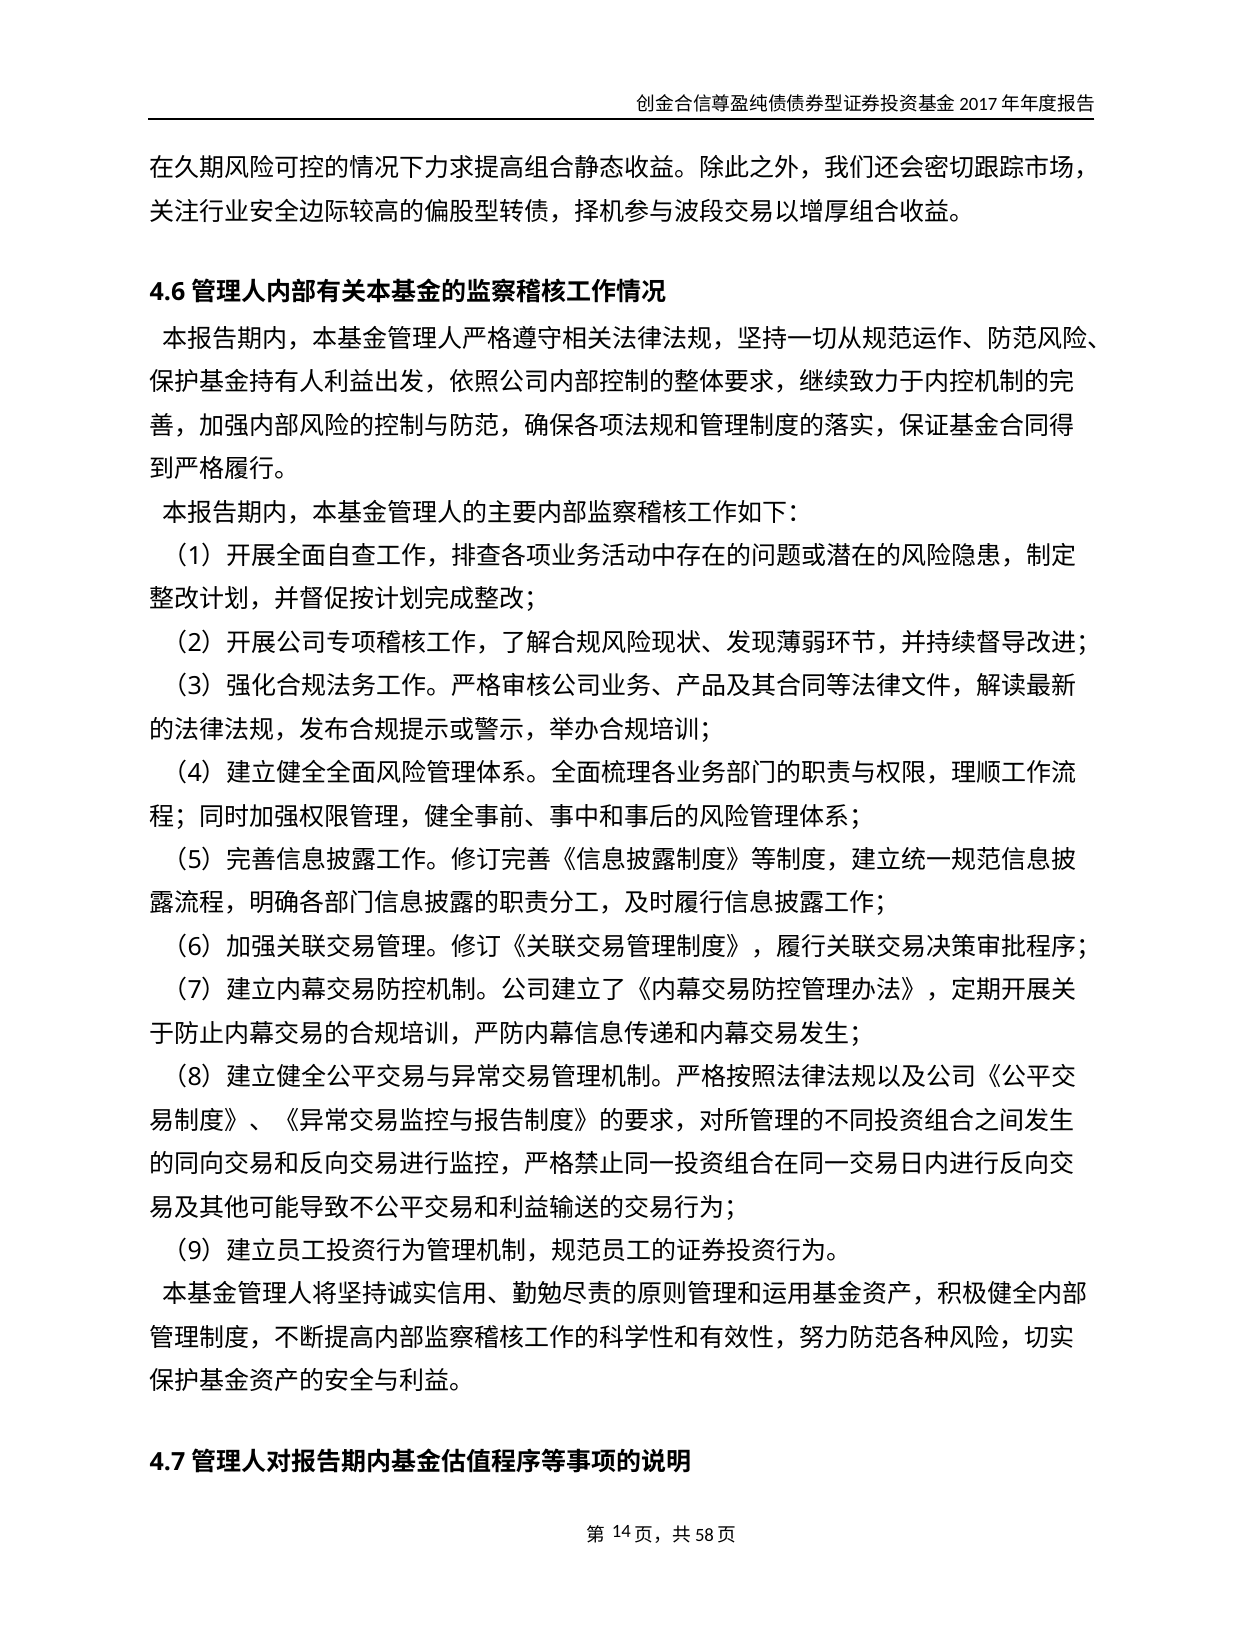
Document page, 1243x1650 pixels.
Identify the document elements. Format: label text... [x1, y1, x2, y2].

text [149, 148, 1094, 227]
text 本报告期内，本基金管理人严格遵守相关法律法规，坚持一切从规范运作、防范风险、保护基金持有人利益出发，依照公司内部控制的整体要求，继续致力于内控机制的完善，加强内部风险的控制与防范，确保各项法规和管理制度的落实，保证基金合同得到严格履行。 本报告期内，本基金管理人的主要内部监察稽核工作如下： （1）开展全面自查工作，排查各项业务活动中存在的问题或潜在的风险隐患，制定整改计划，并督促按计划完成整改； （2）开展公司专项稽核工作，了解合规风险现状、发现薄弱环节，并持续督导改进； （3）强化合规法务工作。严格审核公司业务、产品及其合同等法律文件，解读最新的法律法规，发布合规提示或警示，举办合规培训； （4）建立健全全面风险管理体系。全面梳理各业务部门的职责与权限，理顺工作流程；同时加强权限管理，健全事前、事中和事后的风险管理体系； （5）完善信息披露工作。修订完善《信息披露制度》等制度，建立统一规范信息披露流程，明确各部门信息披露的职责分工，及时履行信息披露工作； （6）加强关联交易管理。修订《关联交易管理制度》，履行关联交易决策审批程序； （7）建立内幕交易防控机制。公司建立了《内幕交易防控管理办法》，定期开展关于防止内幕交易的合规培训，严防内幕信息传递和内幕交易发生； （8）建立健全公平交易与异常交易管理机制。严格按照法律法规以及公司《公平交易制度》、《异常交易监控与报告制度》的要求，对所管理的不同投资组合之间发生的同向交易和反向交易进行监控，严格禁止同一投资组合在同一交易日内进行反向交易及其他可能导致不公平交易和利益输送的交易行为； （9）建立员工投资行为管理机制，规范员工的证券投资行为。 本基金管理人将坚持诚实信用、勤勉尽责的原则管理和运用基金资产，积极健全内部管理制度，不断提高内部监察稽核工作的科学性和有效性，努力防范各种风险，切实保护基金资产的安全与利益。 [149, 318, 1094, 1397]
text 4.7 管理人对报告期内基金估值程序等事项的说明 [149, 1441, 1094, 1478]
text 4.6 管理人内部有关本基金的监察稽核工作情况 [149, 272, 1094, 308]
